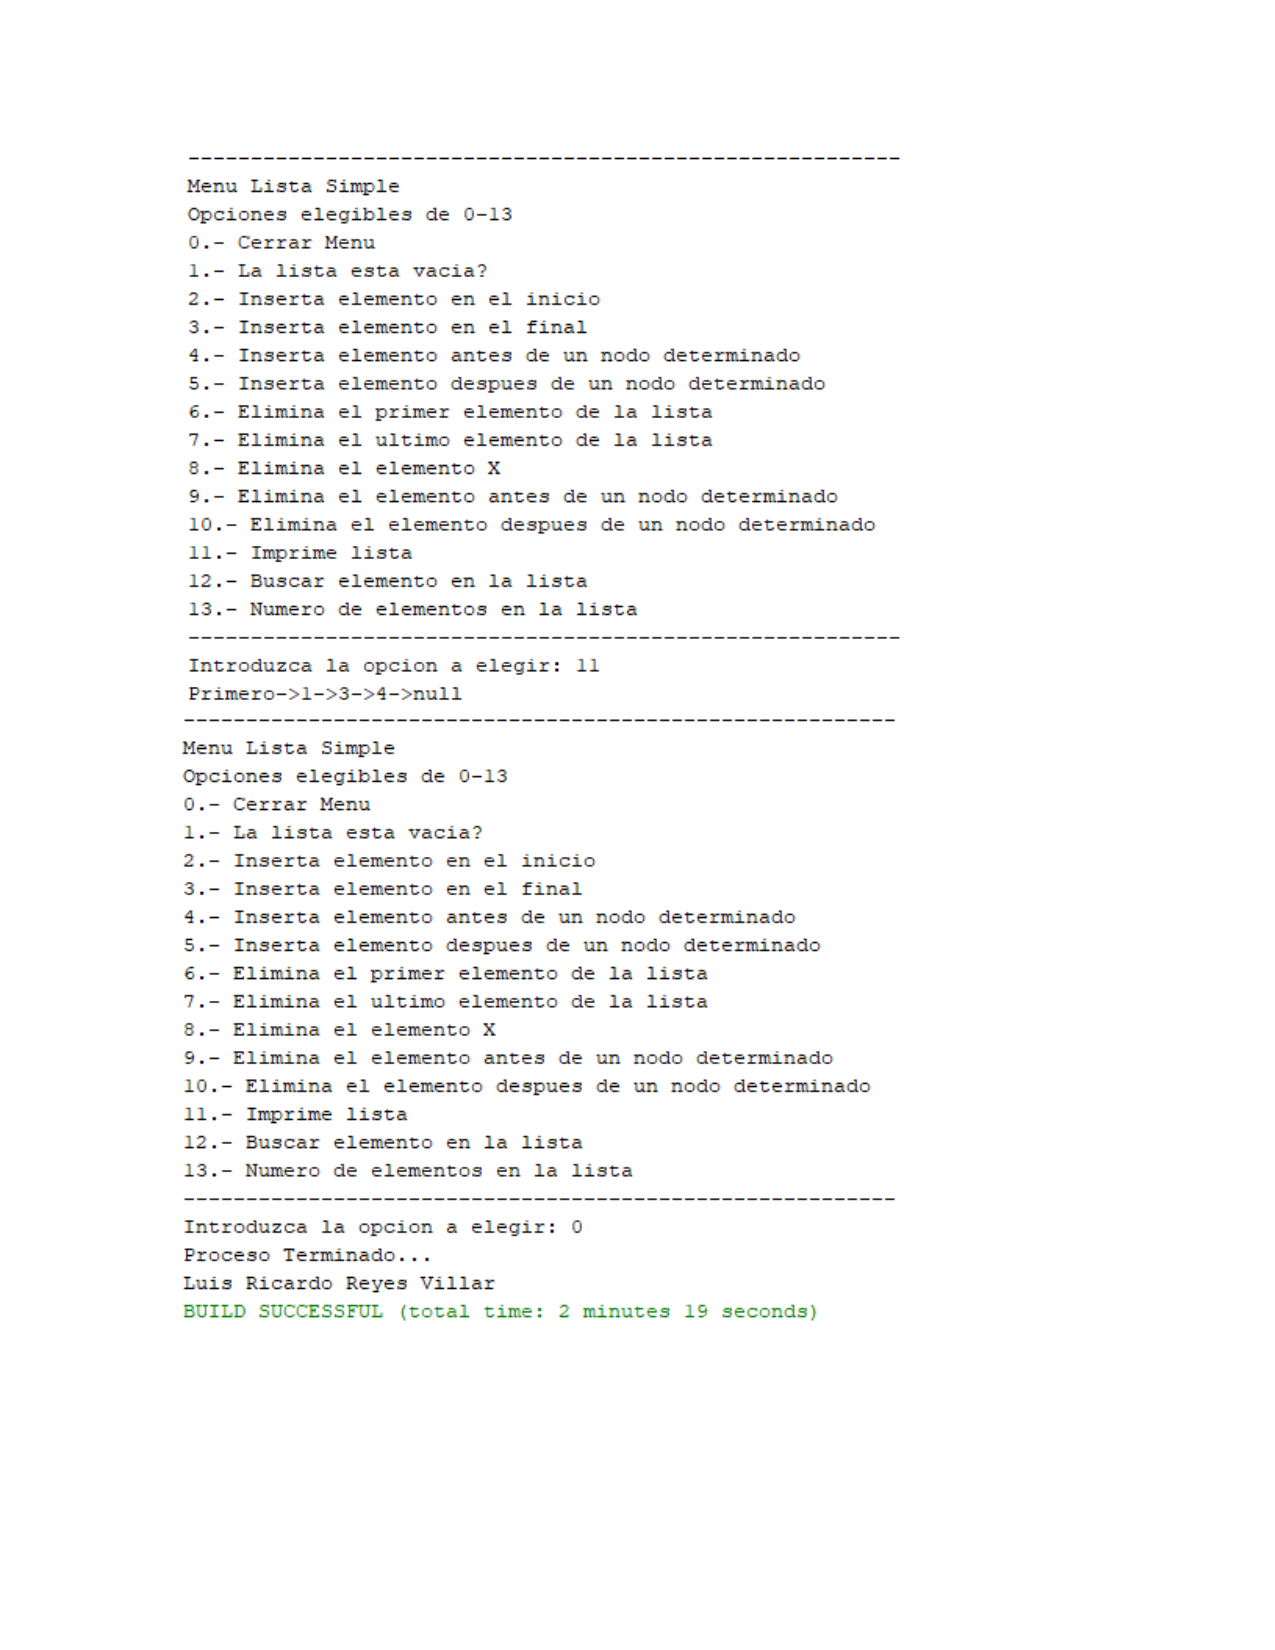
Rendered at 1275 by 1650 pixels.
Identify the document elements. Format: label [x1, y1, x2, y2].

picture [177, 712, 937, 1338]
picture [177, 147, 923, 711]
